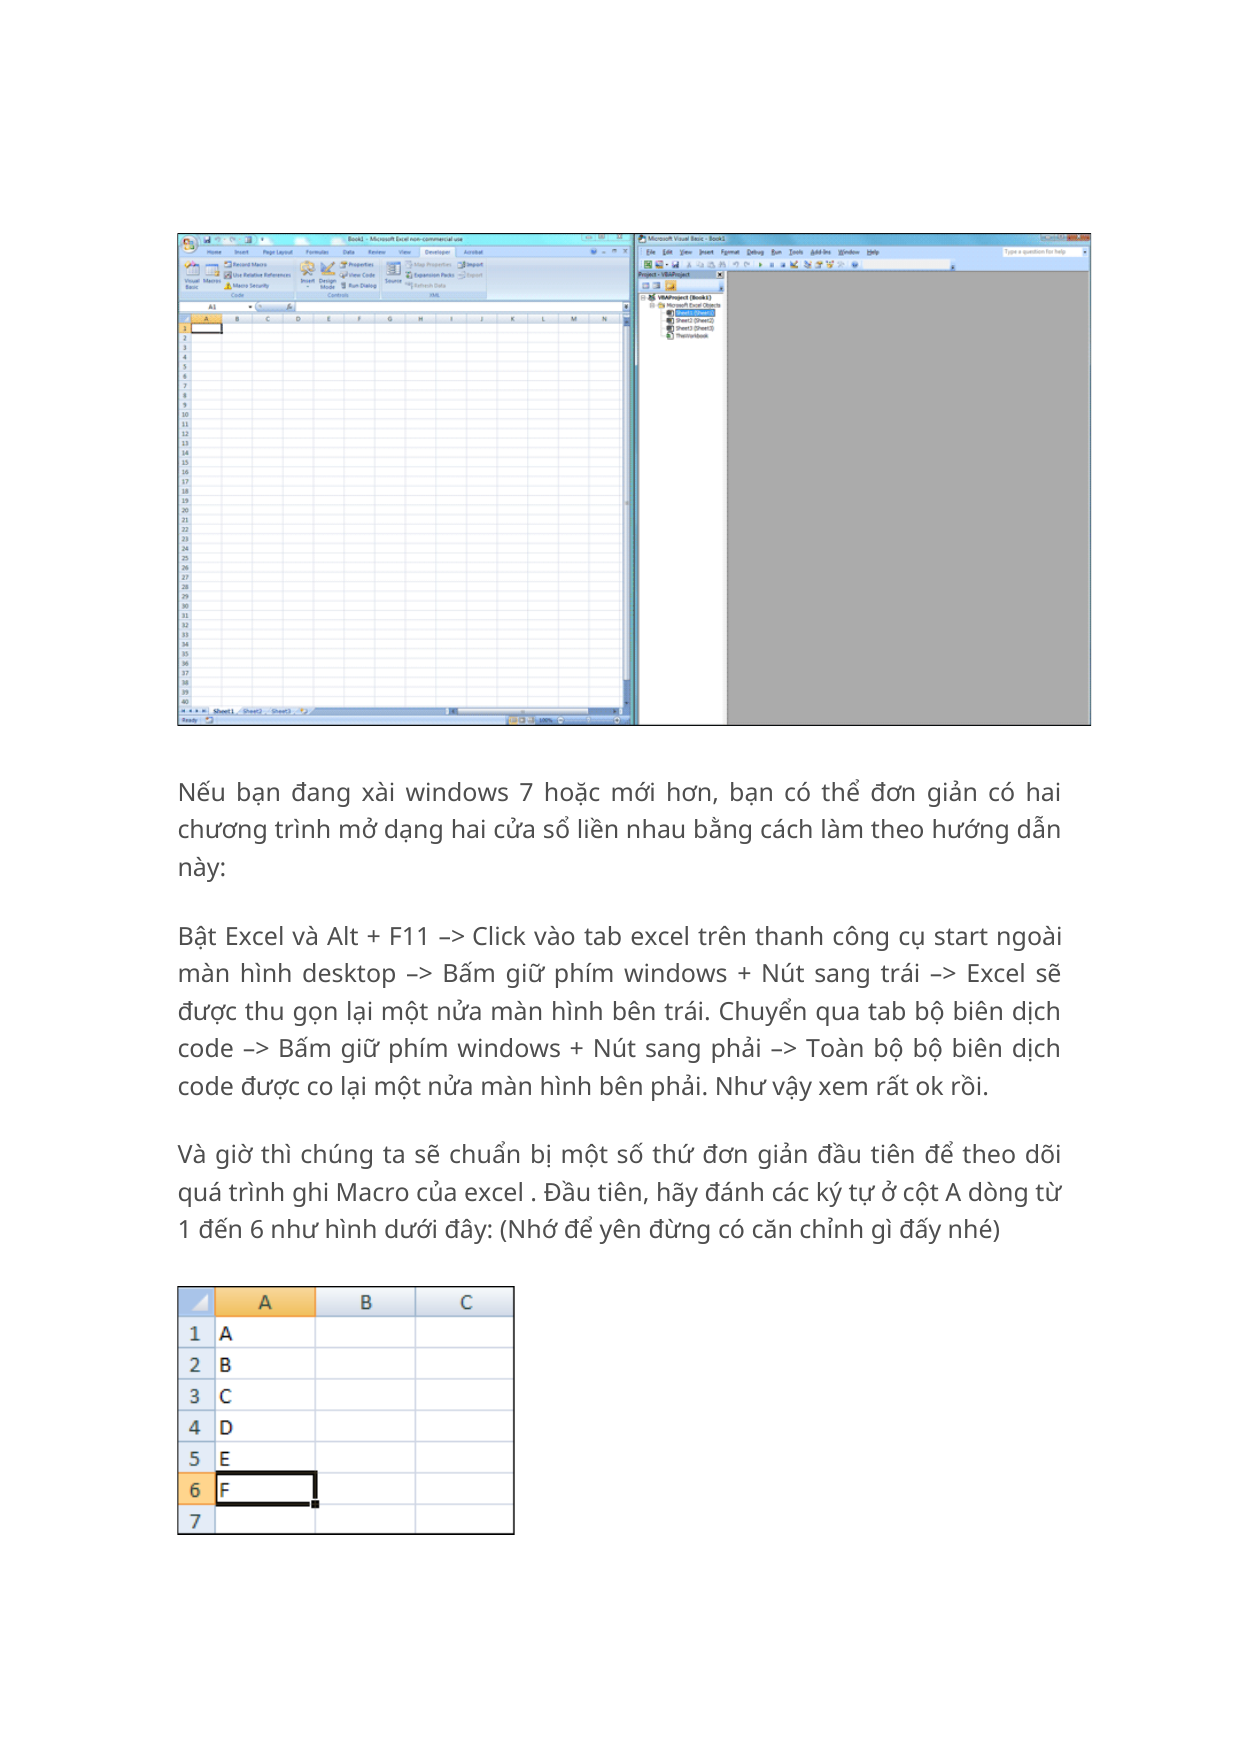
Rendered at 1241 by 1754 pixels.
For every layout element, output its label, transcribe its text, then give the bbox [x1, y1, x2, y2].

text Và giờ thì chúng ta sẽ chuẩn bị một số thứ đơn giản đầu tiên để theo dõi quá trình ghi Macro của excel . Đầu tiên, hãy đánh các ký tự ở cột A dòng từ 1 đến 6 như hình dưới đây: (Nhớ để yên đừng có căn chỉnh gì đấy nhé) [177, 1136, 1063, 1248]
text Bật Excel và Alt + F11 –> Click vào tab excel trên thanh công cụ start ngoài màn hình desktop –> Bấm giữ phím windows + Nút sang trái –> Excel sẽ được thu gọn lại một nửa màn hình bên trái. Chuyển qua tab bộ biên dịch code –> Bấm giữ phím windows + Nút sang phải –> Toàn bộ bộ biên dịch code được co lại một nửa màn hình bên phải. Như vậy xem rất ok rồi. [177, 917, 1063, 1104]
picture [177, 233, 1092, 726]
picture [177, 1286, 515, 1535]
text Nếu bạn đang xài windows 7 hoặc mới hơn, bạn có thể đơn giản có hai chương trình mở dạng hai cửa sổ liền nhau bằng cách làm theo hướng dẫn này: [177, 773, 1063, 886]
